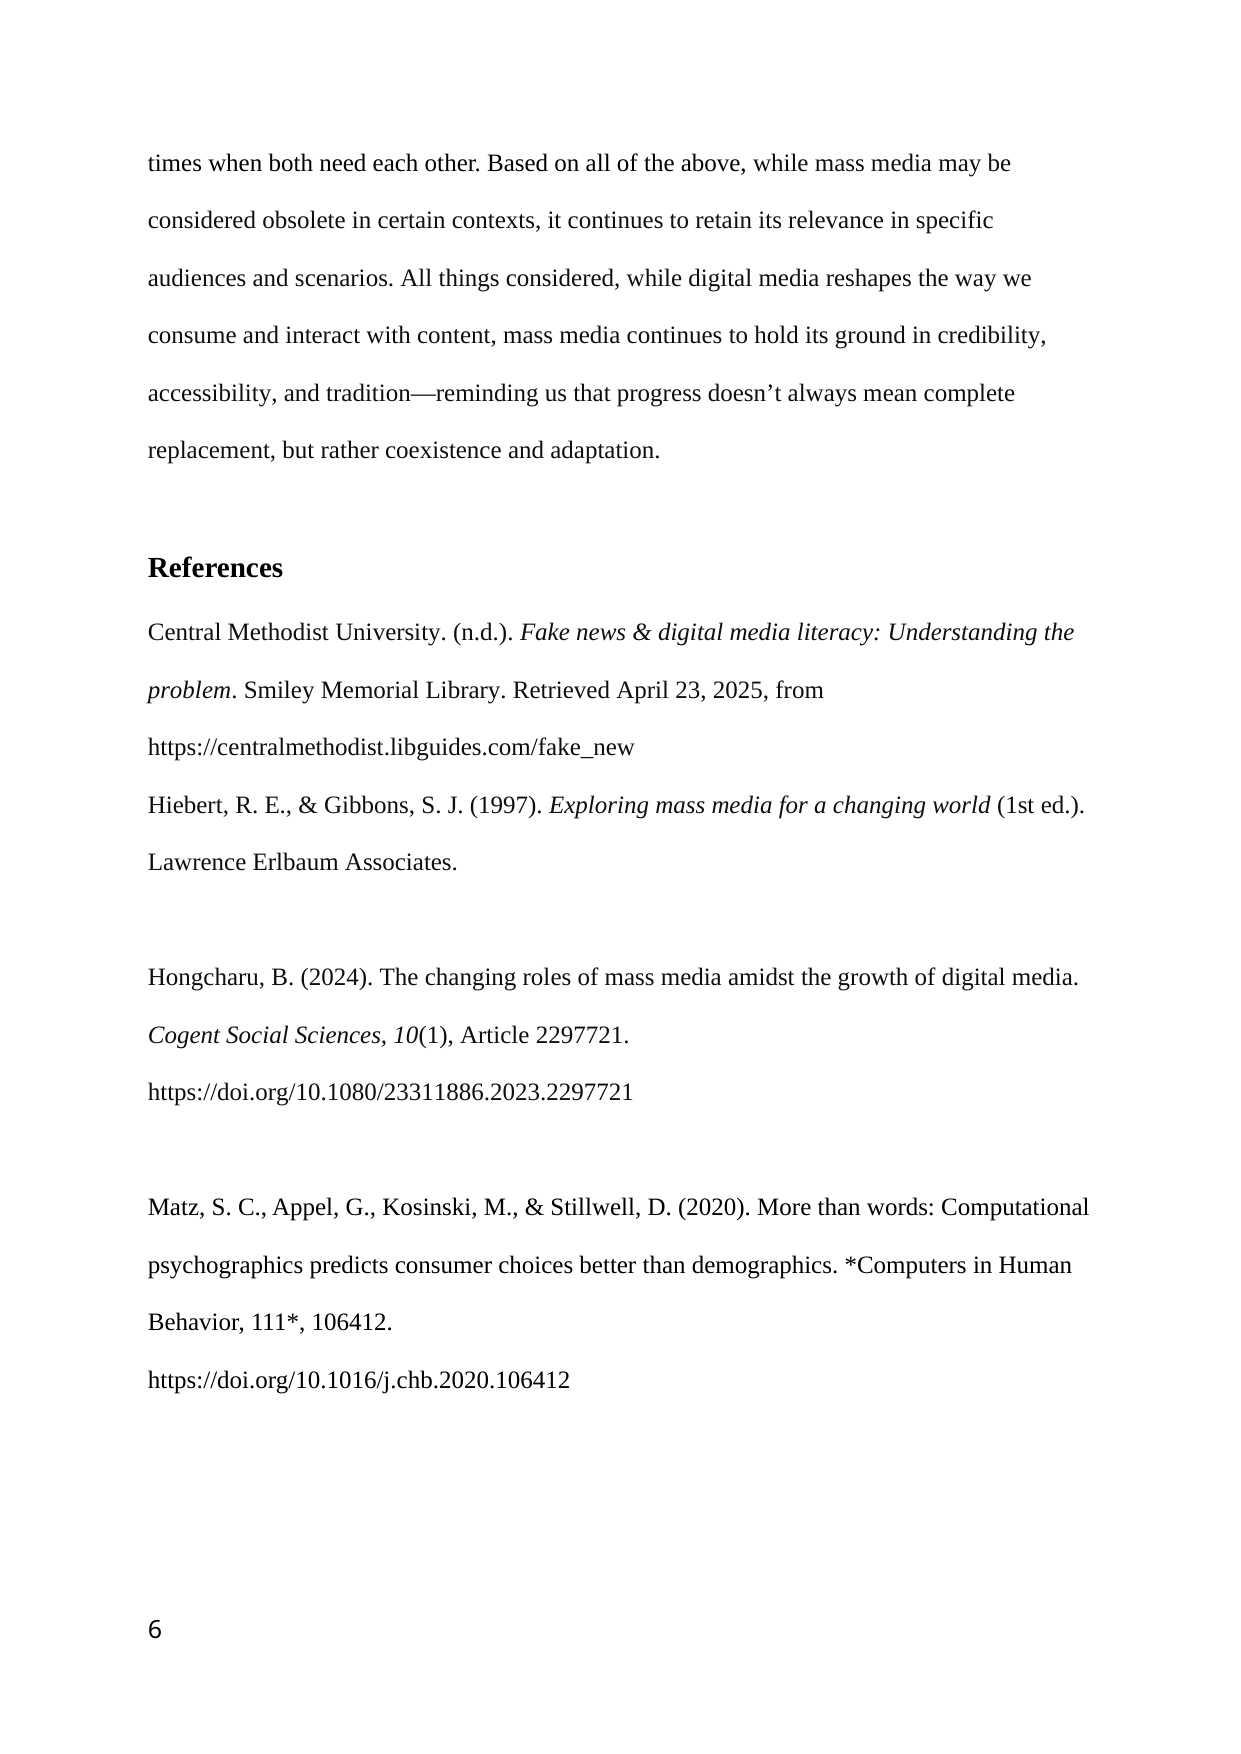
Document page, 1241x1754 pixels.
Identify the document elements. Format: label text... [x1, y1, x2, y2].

text https://doi.org/10.1016/j.chb.2020.106412 [148, 1365, 1093, 1393]
text Hiebert, R. E., & Gibbons, S. J. (1997). Exploring mass media for a changing world (1st ed.). Lawrence Erlbaum Associates. [148, 790, 1093, 876]
text Hongcharu, B. (2024). The changing roles of mass media amidst the growth of digital media. Cogent Social Sciences, 10(1), Article 2297721. https://doi.org/10.1080/23311886.2023.2297721 [148, 962, 1093, 1106]
text Central Methodist University. (n.d.). Fake news & digital media literacy: Understanding the problem. Smiley Memorial Library. Retrieved April 23, 2025, from https://centralmethodist.libguides.com/fake_new [148, 617, 1093, 761]
text Matz, S. C., Appel, G., Kosinski, M., & Stillwell, D. (2020). More than words: Computational psychographics predicts consumer choices better than demographics. *Computers in Human Behavior, 111*, 106412. [148, 1192, 1093, 1336]
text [148, 148, 1093, 464]
text References [148, 550, 1093, 584]
